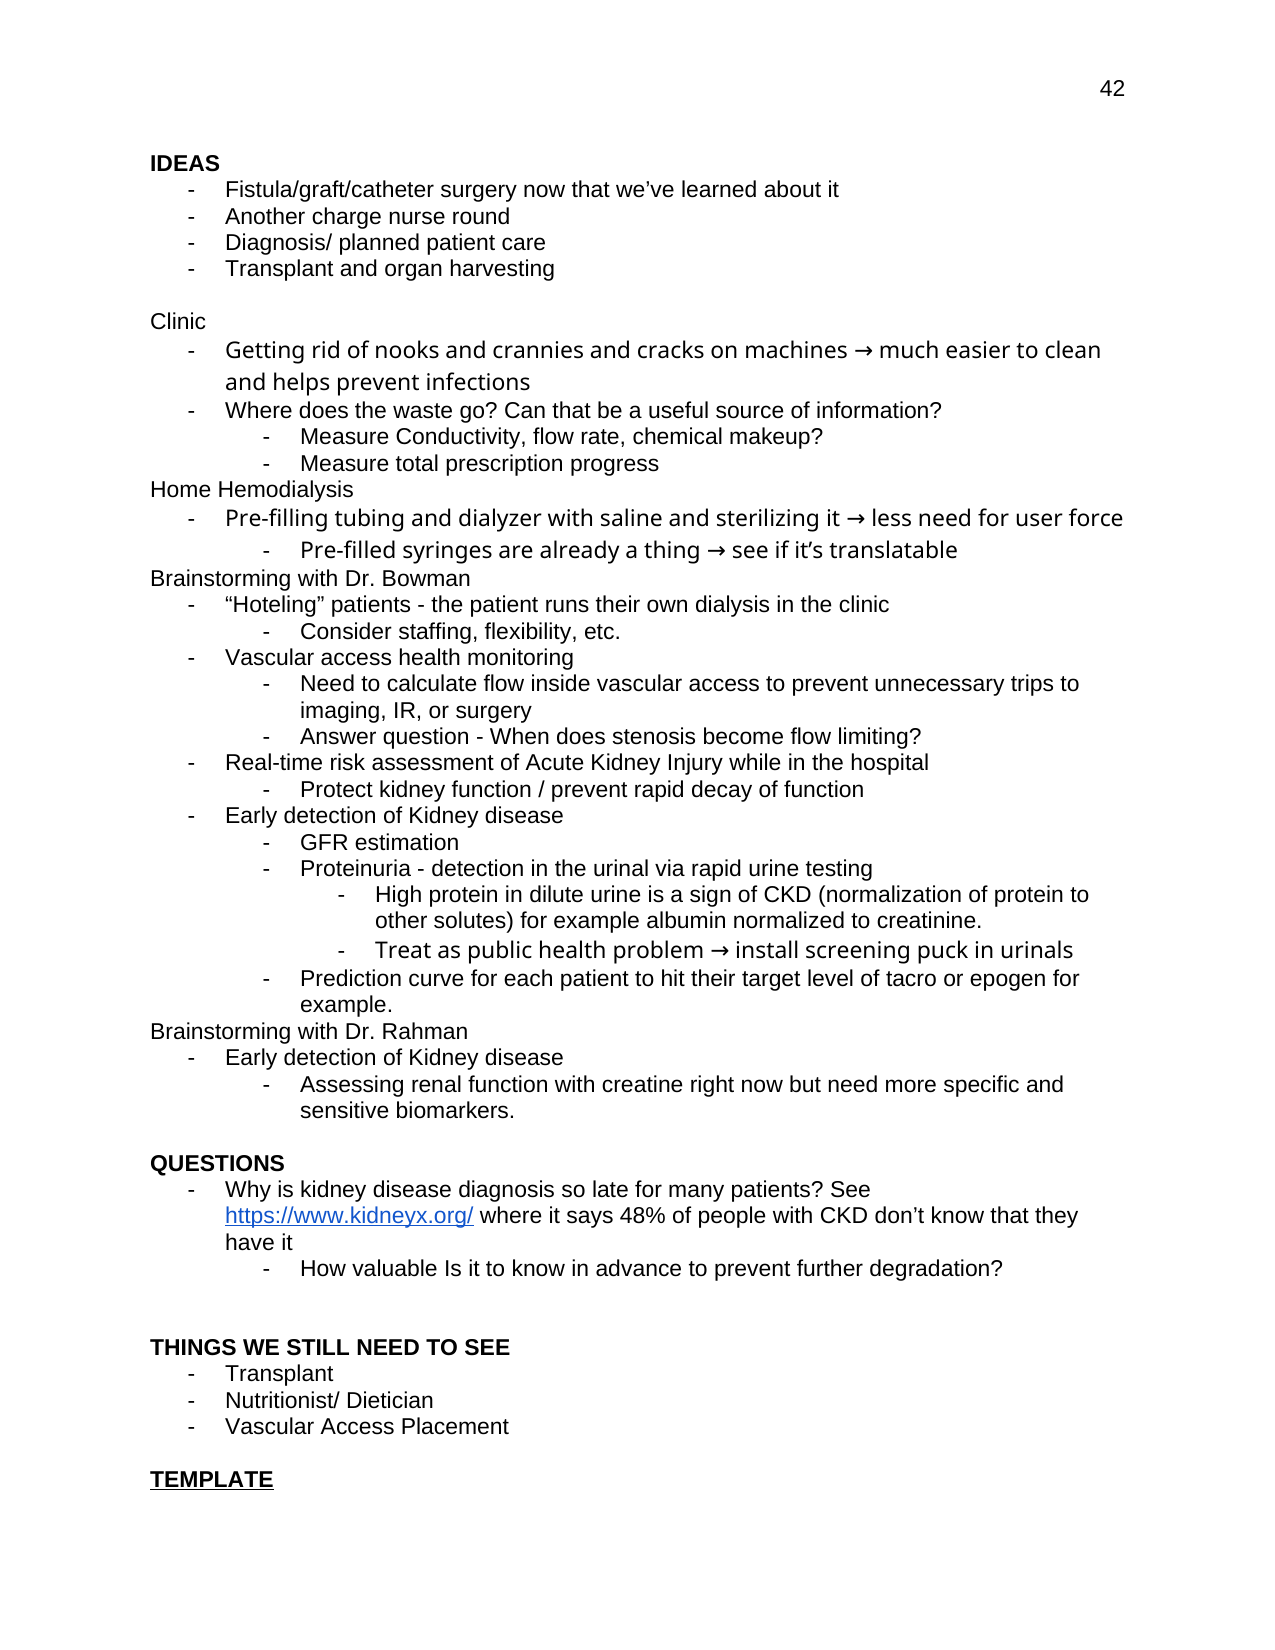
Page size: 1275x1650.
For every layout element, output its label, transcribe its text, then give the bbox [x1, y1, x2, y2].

text IDEAS [150, 150, 1125, 176]
text Clinic [150, 308, 1125, 334]
list Early detection of Kidney disease [187, 1044, 1125, 1071]
text Home Hemodialysis [150, 476, 1125, 502]
list Assessing renal function with creatine right now but need more specific and sensitive biomarkers. [262, 1071, 1125, 1123]
list Where does the waste go? Can that be a useful source of information? [187, 397, 1125, 423]
list Transplant [187, 1360, 1125, 1387]
list Getting rid of nooks and crannies and cracks on machines → much easier to clean and helps prevent infections [187, 334, 1125, 397]
text Brainstorming with Dr. Bowman [150, 565, 1125, 591]
list Transplant and organ harvesting [187, 255, 1125, 282]
list Pre-filled syringes are already a thing → see if it’s translatable [262, 534, 1125, 565]
list Fistula/graft/catheter surgery now that we’ve learned about it [187, 176, 1125, 203]
list GFR estimation [262, 828, 1125, 855]
list Vascular Access Placement [187, 1413, 1125, 1439]
list Need to calculate flow inside vascular access to prevent unnecessary trips to imaging, IR, or surgery [262, 670, 1125, 723]
text QUESTIONS [150, 1149, 1125, 1176]
list Protect kidney function / prevent rapid decay of function [262, 776, 1125, 802]
list “Hoteling” patients - the patient runs their own dialysis in the clinic [187, 591, 1125, 618]
list Measure total prescription progress [262, 450, 1125, 476]
list Proteinuria - detection in the urinal via rapid urine testing [262, 855, 1125, 881]
text THINGS WE STILL NEED TO SEE [150, 1334, 1125, 1360]
list Answer question - When does stenosis become flow limiting? [262, 723, 1125, 749]
list Consider staffing, flexibility, etc. [262, 618, 1125, 644]
list Treat as public health problem → install screening puck in urinals [337, 934, 1125, 965]
list Vascular access health monitoring [187, 644, 1125, 670]
text TEMPLATE [150, 1466, 1125, 1492]
text Brainstorming with Dr. Rahman [150, 1018, 1125, 1044]
list Real-time risk assessment of Acute Kidney Injury while in the hospital [187, 749, 1125, 776]
list Diagnosis/ planned patient care [187, 229, 1125, 255]
list Nutritionist/ Dietician [187, 1387, 1125, 1413]
list Early detection of Kidney disease [187, 802, 1125, 828]
list Why is kidney disease diagnosis so late for many patients? See https://www.kidneyx.org/ where it says 48% of people with CKD don’t know that they have it [187, 1176, 1125, 1255]
list Measure Conductivity, flow rate, chemical makeup? [262, 423, 1125, 450]
list Pre-filling tubing and dialyzer with saline and sterilizing it → less need for user force [187, 502, 1125, 534]
list High protein in dilute urine is a sign of CKD (normalization of protein to other solutes) for example albumin normalized to creatinine. [337, 881, 1125, 934]
list How valuable Is it to know in advance to prevent further degradation? [262, 1255, 1125, 1281]
list Prediction curve for each patient to hit their target level of tacro or epogen for example. [262, 965, 1125, 1018]
list Another charge nurse round [187, 203, 1125, 229]
